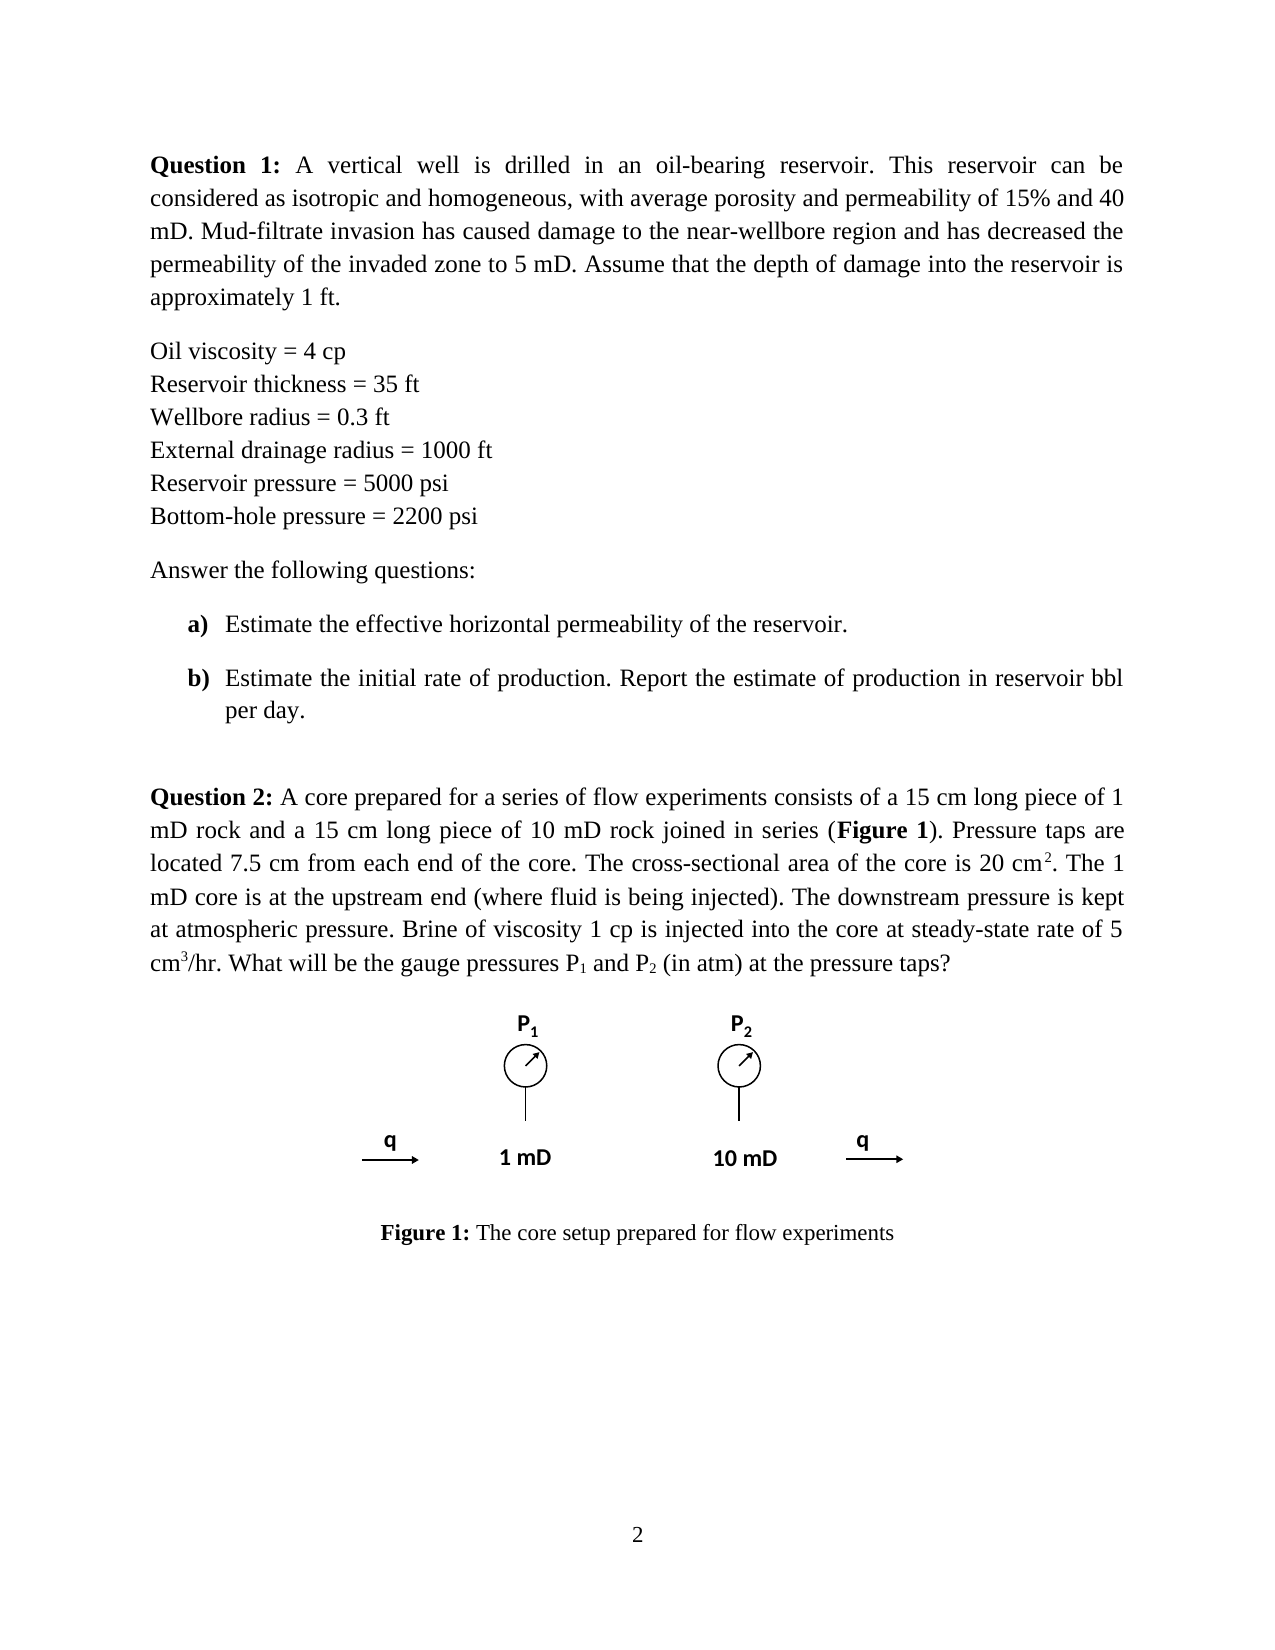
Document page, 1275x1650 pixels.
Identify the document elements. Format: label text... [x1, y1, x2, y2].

text Answer the following questions: [150, 555, 1125, 584]
text Bottom-hole pressure = 2200 psi [150, 501, 1125, 530]
text External drainage radius = 1000 ft [150, 435, 1125, 464]
list Estimate the initial rate of production. Report the estimate of production in reservoir bbl per day. [187, 663, 1125, 724]
text Question 1: A vertical well is drilled in an oil-bearing reservoir. This reservoir can be considered as isotropic and homogeneous, with average porosity and permeability of 15% and 40 mD. Mud-filtrate invasion has caused damage to the near-wellbore region and has decreased the permeability of the invaded zone to 5 mD. Assume that the depth of damage into the reservoir is approximately 1 ft. [150, 150, 1125, 311]
text Question 2: A core prepared for a series of flow experiments consists of a 15 cm long piece of 1 mD rock and a 15 cm long piece of 10 mD rock joined in series (Figure 1). Pressure taps are located 7.5 cm from each end of the core. The cross-sectional area of the core is 20 cm2. The 1 mD core is at the upstream end (where fluid is being injected). The downstream pressure is kept at atmospheric pressure. Brine of viscosity 1 cp is injected into the core at steady-state rate of 5 cm3/hr. What will be the gauge pressures P1 and P2 (in atm) at the pressure taps? [150, 782, 1125, 976]
text Figure 1: The core setup prepared for flow experiments [150, 1219, 1125, 1246]
text Reservoir pressure = 5000 psi [150, 468, 1125, 497]
text Oil viscosity = 4 cp [150, 336, 1125, 365]
list Estimate the effective horizontal permeability of the reservoir. [187, 609, 1125, 637]
text Reservoir thickness = 35 ft [150, 369, 1125, 398]
text Wellbore radius = 0.3 ft [150, 402, 1125, 431]
